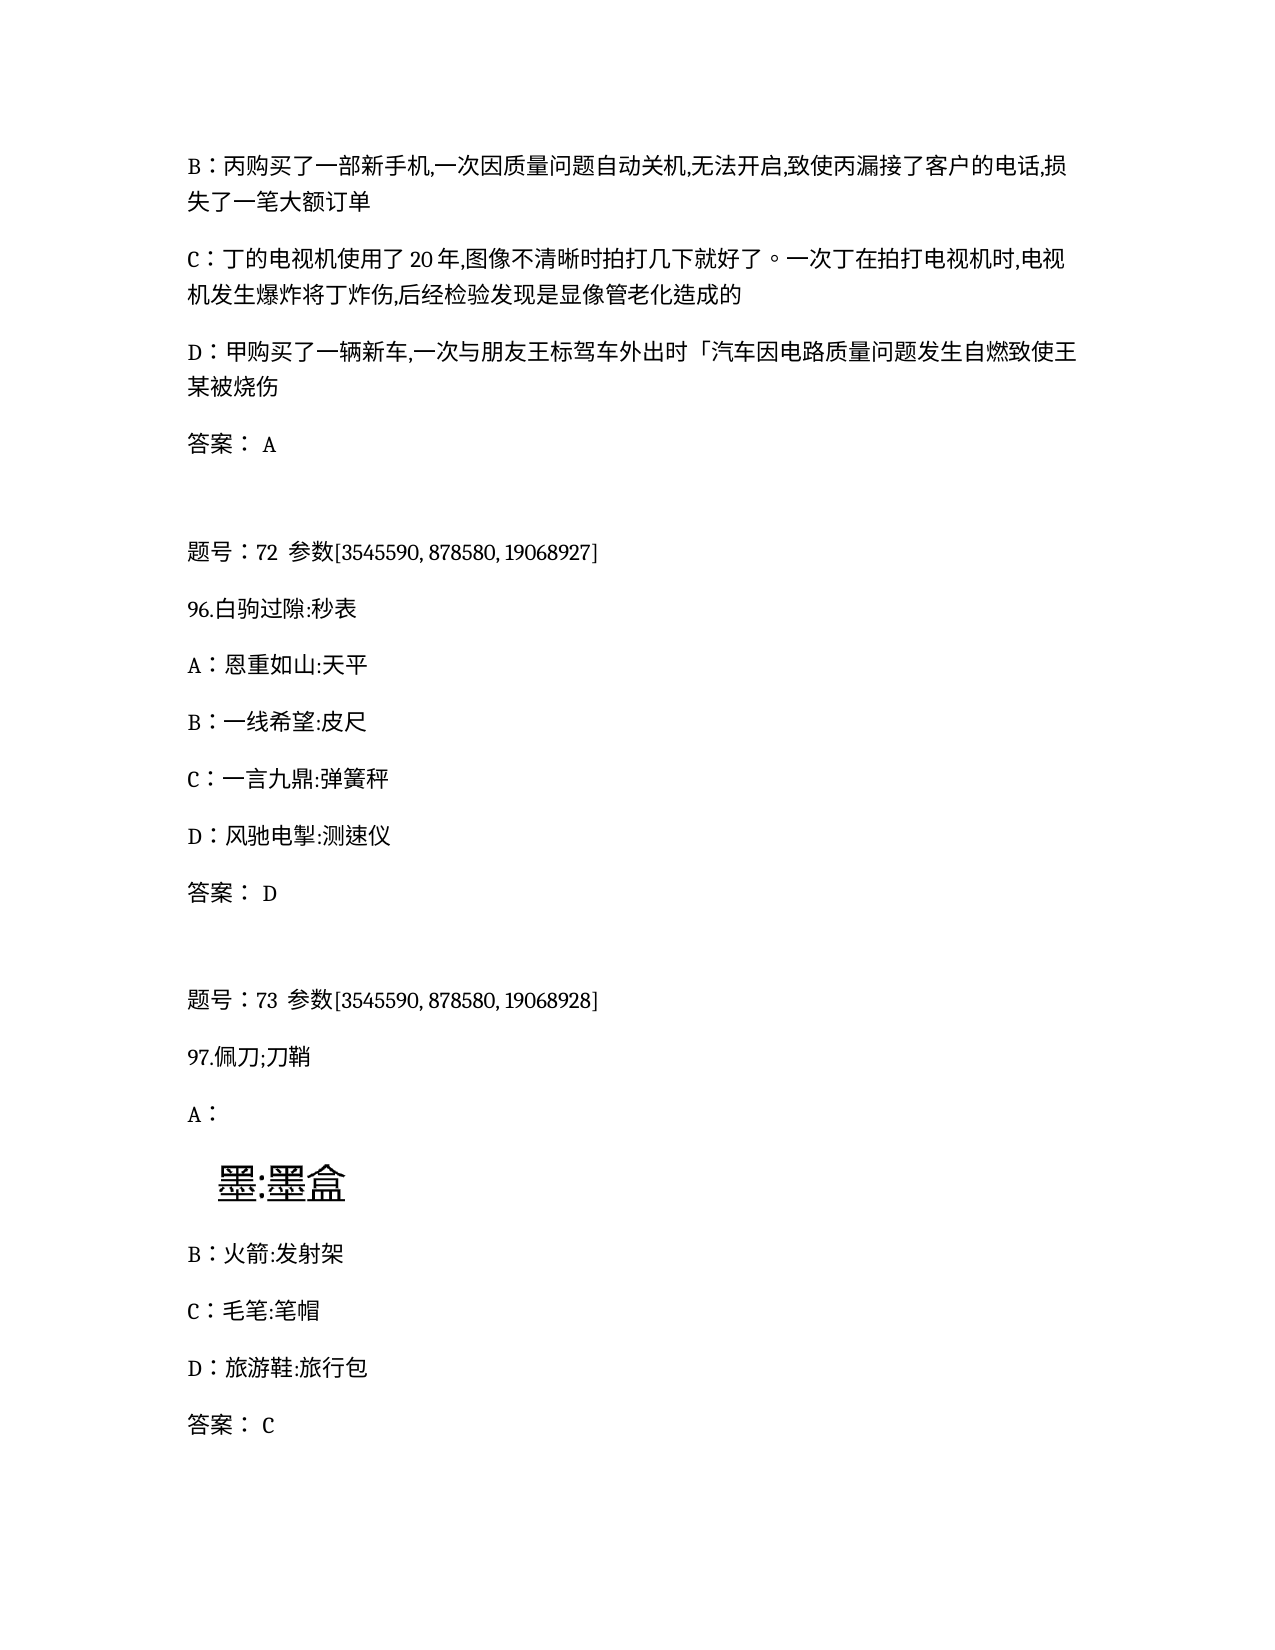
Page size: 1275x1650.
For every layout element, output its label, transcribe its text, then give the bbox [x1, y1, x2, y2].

text B：一线希望:皮尺 [187, 706, 1087, 737]
text D：风驰电掣:测速仪 [187, 820, 1087, 851]
text B：火箭:发射架 [187, 1238, 1087, 1269]
text 题号：73 参数[3545590, 878580, 19068928] [187, 984, 1087, 1016]
text B：丙购买了一部新手机,一次因质量问题自动关机,无法开启,致使丙漏接了客户的电话,损失了一笔大额订单 [187, 150, 1087, 217]
text D：甲购买了一辆新车,一次与朋友王标驾车外出时「汽车因电路质量问题发生自燃致使王某被烧伤 [187, 335, 1087, 403]
text A： [187, 1098, 1087, 1129]
text C：毛笔:笔帽 [187, 1295, 1087, 1326]
text D：旅游鞋:旅行包 [187, 1352, 1087, 1383]
text A：恩重如山:天平 [187, 649, 1087, 681]
text 答案： D [187, 877, 1087, 908]
picture [206, 1154, 357, 1214]
text 题号：72 参数[3545590, 878580, 19068927] [187, 536, 1087, 567]
text 96.白驹过隙:秒表 [187, 593, 1087, 624]
text 答案： C [187, 1409, 1087, 1440]
text 97.佩刀;刀鞘 [187, 1041, 1087, 1072]
text C：丁的电视机使用了20年,图像不清晰时拍打几下就好了。一次丁在拍打电视机时,电视机发生爆炸将丁炸伤,后经检验发现是显像管老化造成的 [187, 243, 1087, 310]
text 答案： A [187, 428, 1087, 459]
text C：一言九鼎:弹簧秤 [187, 763, 1087, 794]
